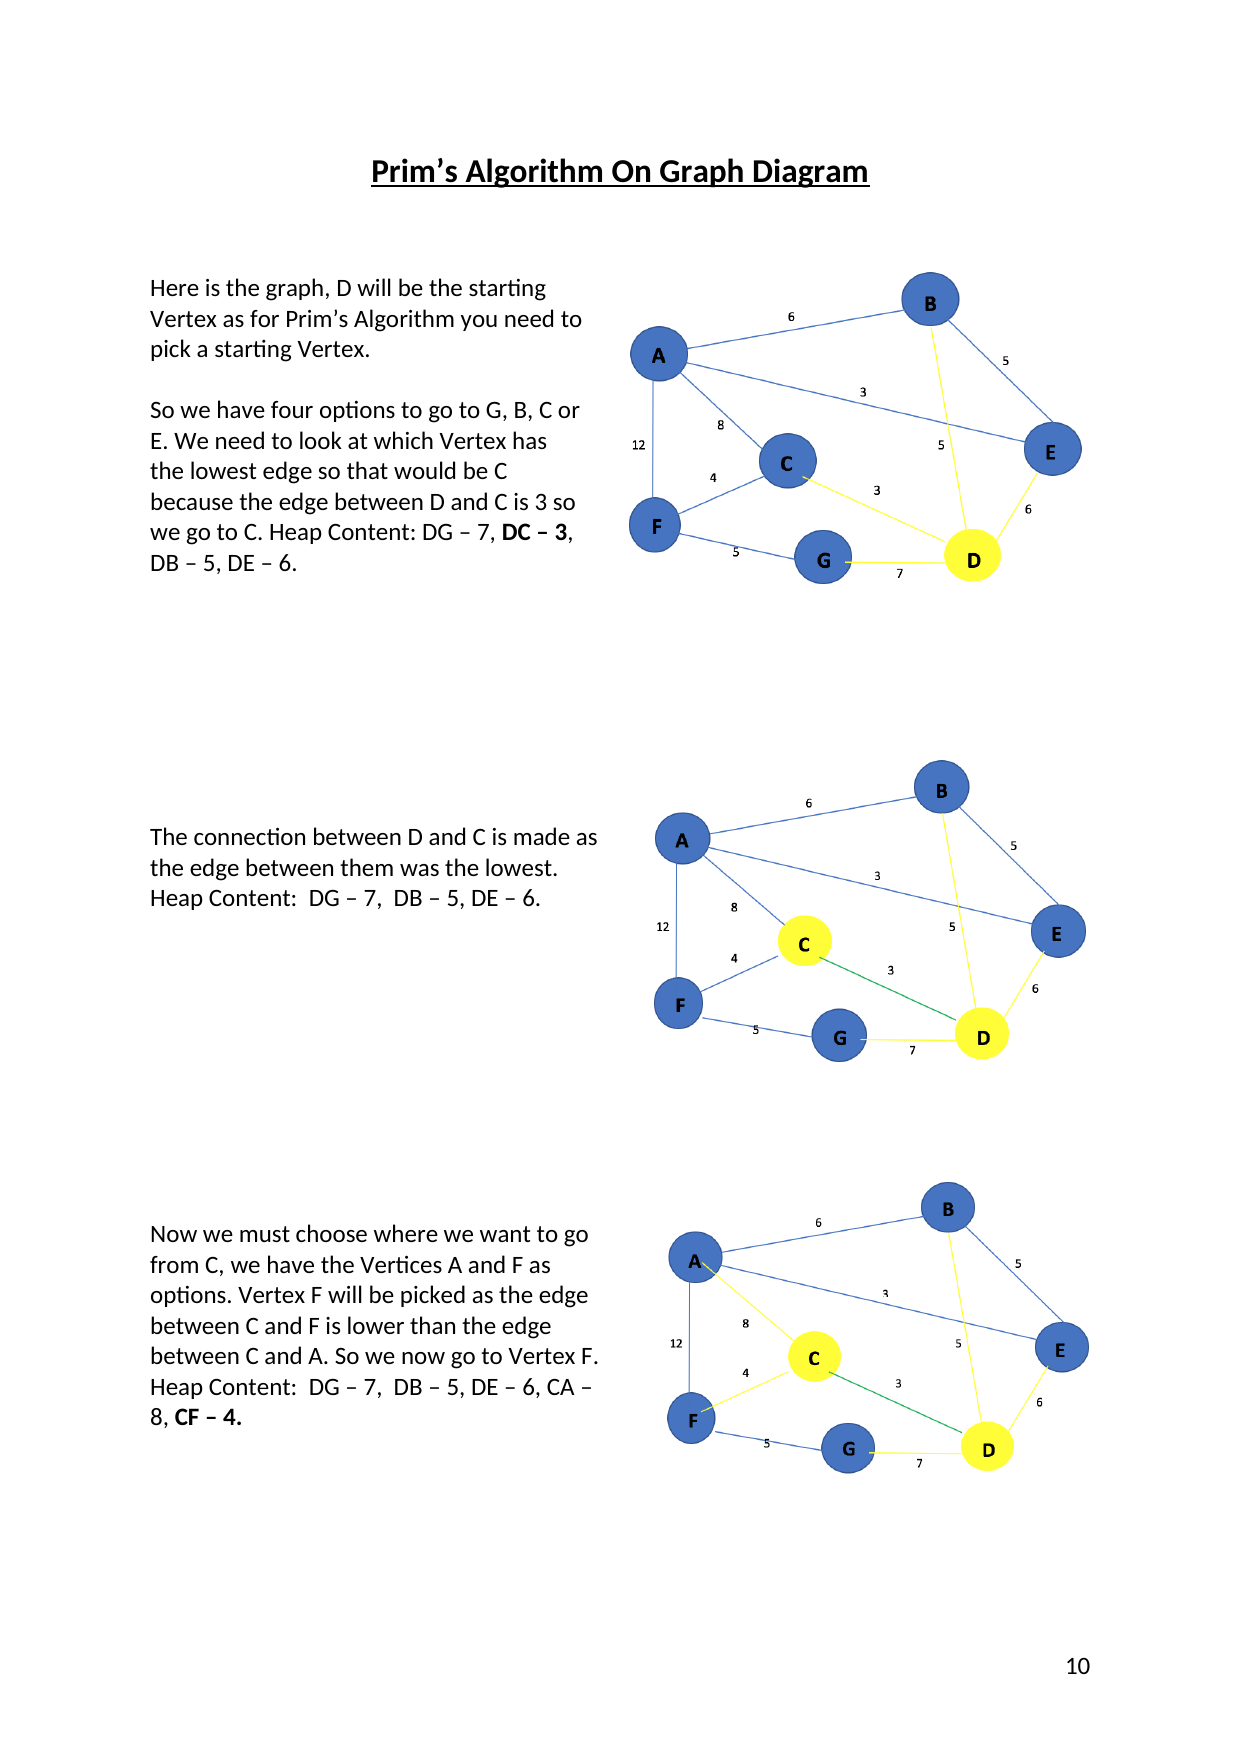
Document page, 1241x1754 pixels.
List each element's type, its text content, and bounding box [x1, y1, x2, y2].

text Prim’s Algorithm On Graph Diagram [150, 150, 1090, 191]
text The connection between D and C is made as the edge between them was the lowest. Heap Content: DG – 7, DB – 5, DE – 6. [150, 822, 627, 913]
picture [602, 263, 1118, 614]
picture [627, 1163, 1131, 1518]
picture [627, 743, 1135, 1077]
text Now we must choose where we want to go from C, we have the Vertices A and F as options. Vertex F will be picked as the edge between C and F is lower than the edge between C and A. So we now go to Vertex F. Heap Content: DG – 7, DB – 5, DE – 6, CA – 8, CF – 4. [150, 1218, 627, 1432]
text Here is the graph, D will be the starting Vertex as for Prim’s Algorithm you need to pick a starting Vertex. [150, 272, 602, 364]
text So we have four options to go to G, B, C or E. We need to look at which Vertex has the lowest edge so that would be C because the edge between D and C is 3 so we go to C. Heap Content: DG – 7, DC – 3, DB – 5, DE – 6. [150, 394, 602, 577]
